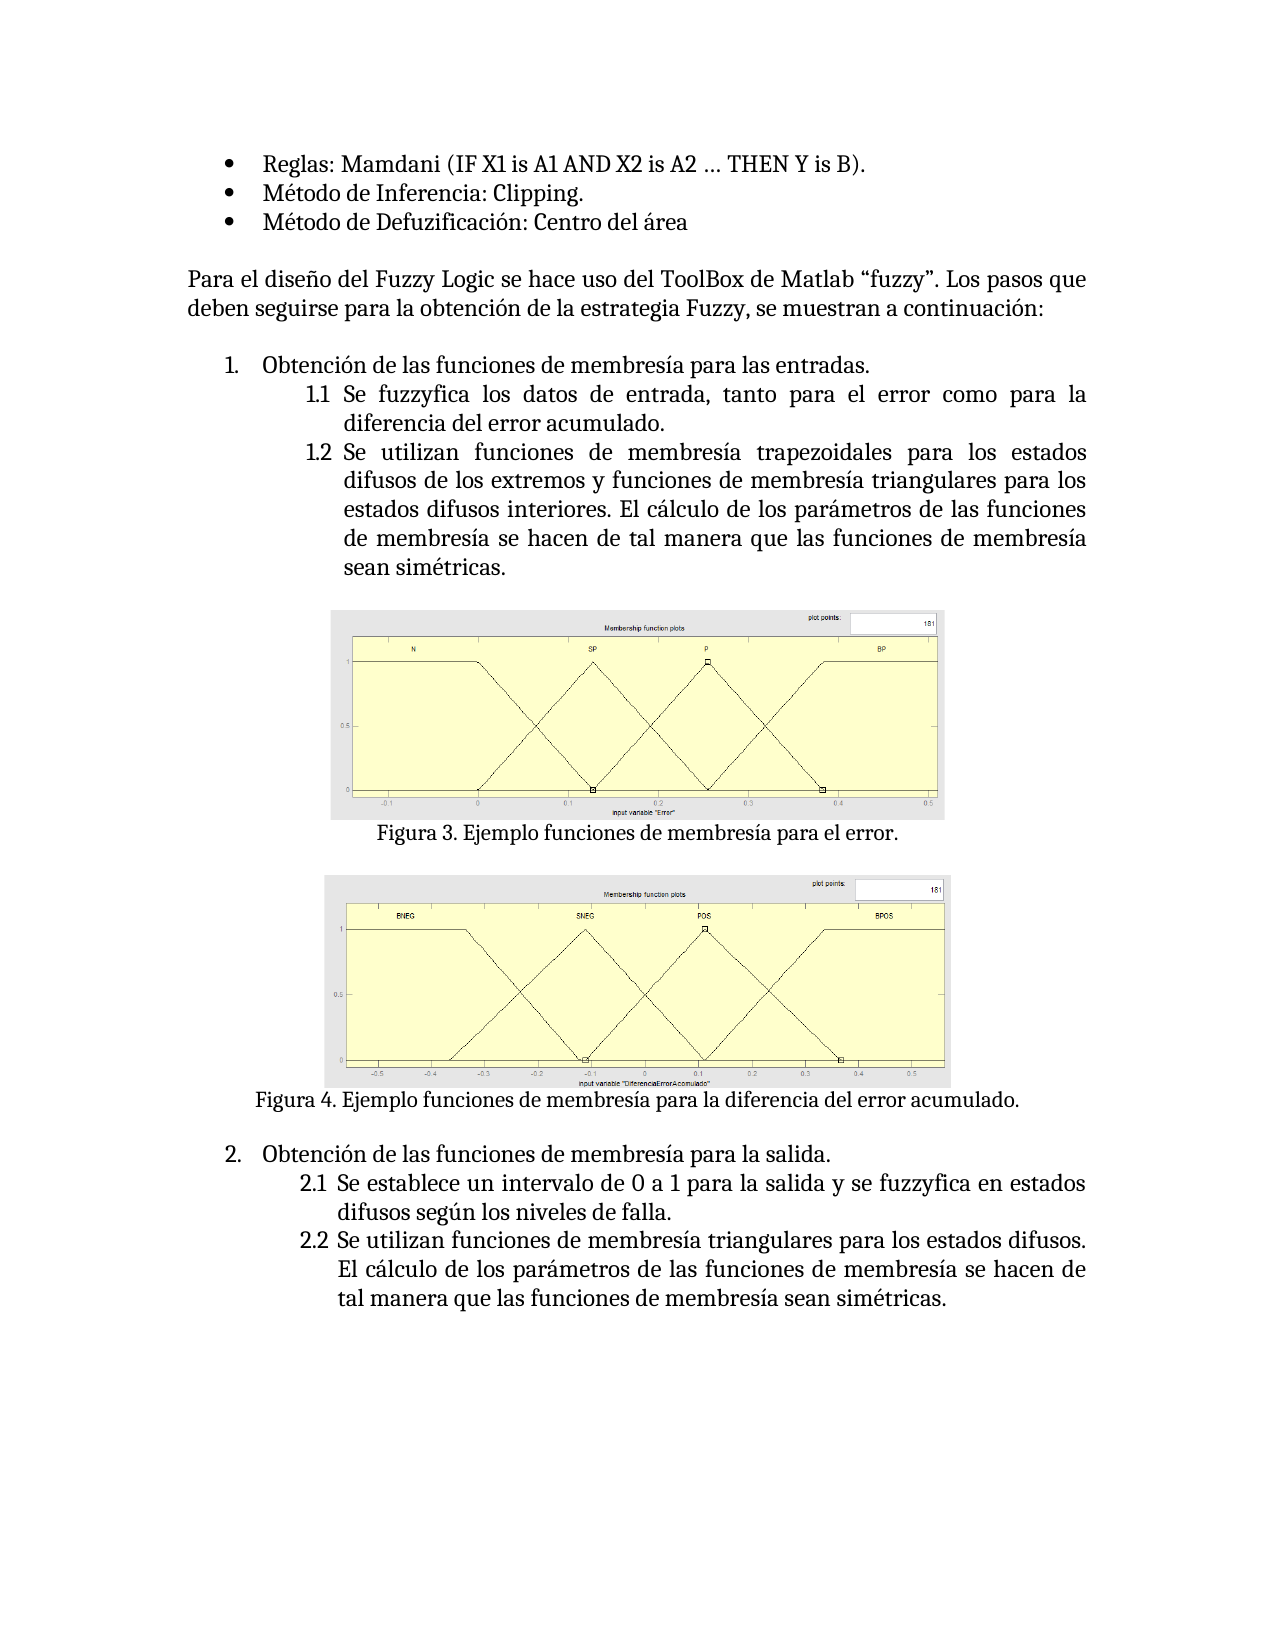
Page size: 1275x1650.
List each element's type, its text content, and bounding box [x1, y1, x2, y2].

picture [330, 610, 945, 820]
picture [324, 875, 951, 1088]
list Se utilizan funciones de membresía triangulares para los estados difusos. El cálculo de los parámetros de las funciones de membresía se hacen de tal manera que las funciones de membresía sean simétricas. [300, 1226, 1087, 1312]
list Método de Defuzificación: Centro del área [225, 207, 1087, 236]
list Obtención de las funciones de membresía para la salida. [225, 1140, 1087, 1169]
text Figura 3. Ejemplo funciones de membresía para el error. [187, 820, 1087, 846]
list Se fuzzyfica los datos de entrada, tanto para el error como para la diferencia del error acumulado. [306, 380, 1087, 437]
list Obtención de las funciones de membresía para las entradas. [225, 351, 1087, 380]
list Se establece un intervalo de 0 a 1 para la salida y se fuzzyfica en estados difusos según los niveles de falla. [300, 1169, 1087, 1226]
list Reglas: Mamdani (IF X1 is A1 AND X2 is A2 … THEN Y is B). [225, 150, 1087, 179]
list Método de Inferencia: Clipping. [225, 179, 1087, 207]
list Se utilizan funciones de membresía trapezoidales para los estados difusos de los extremos y funciones de membresía triangulares para los estados difusos interiores. El cálculo de los parámetros de las funciones de membresía se hacen de tal manera que las funciones de membresía sean simétricas. [306, 437, 1087, 581]
text Figura 4. Ejemplo funciones de membresía para la diferencia del error acumulado. [187, 1087, 1087, 1114]
text Para el diseño del Fuzzy Logic se hace uso del ToolBox de Matlab “fuzzy”. Los pasos que deben seguirse para la obtención de la estrategia Fuzzy, se muestran a continuación: [187, 265, 1087, 322]
